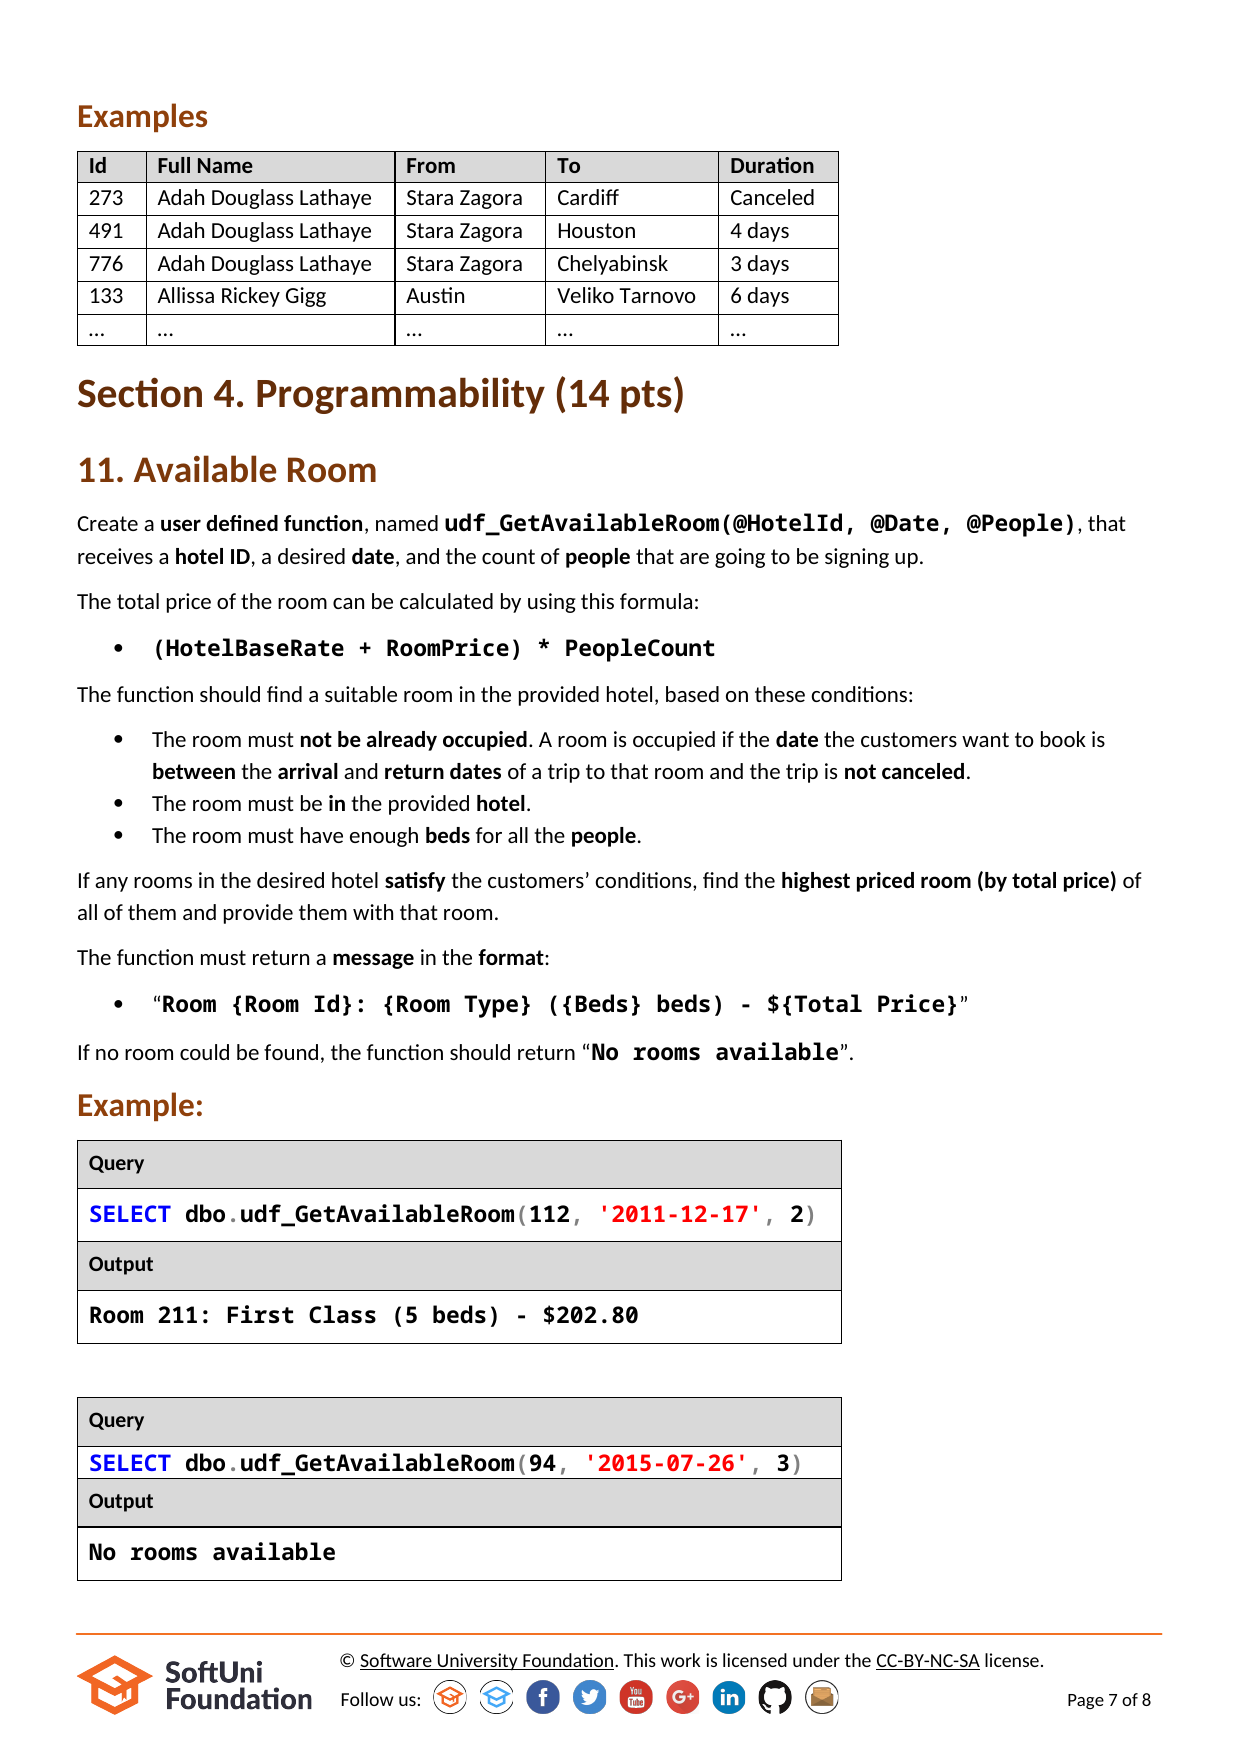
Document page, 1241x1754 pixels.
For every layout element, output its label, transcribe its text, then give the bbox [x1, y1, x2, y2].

list (HotelBaseRate + RoomPrice) * PeopleCount [114, 632, 1163, 663]
text If any rooms in the desired hotel satisfy the customers’ conditions, find the highest priced room (by total price) of all of them and provide them with that room. [77, 866, 1163, 926]
picture [526, 1680, 560, 1714]
table_cell Allissa Rickey Gigg [147, 282, 394, 313]
table_cell Output [78, 1242, 841, 1290]
picture [76, 1655, 312, 1715]
subtitle Available Room [77, 446, 1163, 492]
table_cell SELECT dbo.udf_GetAvailableRoom(112, '2011-12-17', 2) [78, 1189, 841, 1241]
table_header Id [78, 152, 146, 182]
table_cell Canceled [719, 183, 838, 215]
table_cell … [546, 315, 718, 345]
text The function should find a suitable room in the provided hotel, based on these conditions: [77, 680, 1163, 708]
subtitle Examples [77, 95, 1163, 136]
table_cell 273 [78, 183, 146, 215]
table_cell … [396, 315, 545, 345]
text Create a user defined function, named udf_GetAvailableRoom(@HotelId, @Date, @People), that receives a hotel ID, a desired date, and the count of people that are going to be signing up. [77, 507, 1163, 570]
table_cell 491 [78, 216, 146, 248]
picture [712, 1681, 722, 1691]
table_cell Cardiff [546, 183, 718, 215]
table_cell No rooms available [78, 1528, 841, 1579]
table_cell Austin [396, 282, 545, 313]
picture [736, 1704, 746, 1714]
subtitle Section 4. Programmability (14 pts) [77, 367, 1163, 417]
picture [433, 1680, 467, 1714]
table_cell Chelyabinsk [546, 249, 718, 281]
table_cell Stara Zagora [396, 183, 545, 215]
picture [805, 1680, 839, 1714]
table_cell … [147, 315, 394, 345]
picture [480, 1680, 513, 1714]
picture [666, 1680, 700, 1714]
table_cell Adah Douglass Lathaye [147, 183, 394, 215]
table_cell 133 [78, 282, 146, 313]
table_cell Room 211: First Class (5 beds) - $202.80 [78, 1291, 841, 1343]
list The room must be in the provided hotel. [114, 789, 1163, 817]
table_cell 776 [78, 249, 146, 281]
table_cell Houston [546, 216, 718, 248]
list “Room {Room Id}: {Room Type} ({Beds} beds) - ${Total Price}” [114, 988, 1163, 1019]
picture [727, 1695, 738, 1705]
table_header Query [78, 1141, 841, 1188]
table_cell 6 days [719, 282, 838, 313]
table_cell Adah Douglass Lathaye [147, 216, 394, 248]
table_cell Veliko Tarnovo [546, 282, 718, 313]
table_cell Stara Zagora [396, 249, 545, 281]
table_cell Stara Zagora [396, 216, 545, 248]
subtitle Example: [77, 1084, 1163, 1125]
list The room must not be already occupied. A room is occupied if the date the customers want to book is between the arrival and return dates of a trip to that room and the trip is not canceled. [114, 725, 1163, 785]
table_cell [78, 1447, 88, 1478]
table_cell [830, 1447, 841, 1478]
picture [619, 1680, 653, 1714]
table_header Full Name [147, 152, 394, 182]
table_cell … [78, 315, 146, 345]
picture [712, 1704, 722, 1714]
picture [736, 1681, 746, 1691]
text The total price of the room can be calculated by using this formula: [77, 587, 1163, 615]
picture [573, 1680, 607, 1714]
table_cell Output [78, 1479, 841, 1526]
table_cell Adah Douglass Lathaye [147, 249, 394, 281]
list The room must have enough beds for all the people. [114, 821, 1163, 849]
table_cell … [719, 315, 838, 345]
table_header Duration [719, 152, 838, 182]
table_cell 3 days [719, 249, 838, 281]
text If no room could be found, the function should return “No rooms available”. [77, 1036, 1163, 1067]
picture [758, 1680, 792, 1714]
table_cell 4 days [719, 216, 838, 248]
table_header From [396, 152, 545, 182]
table_header Query [78, 1398, 841, 1446]
table_header To [546, 152, 718, 182]
text The function must return a message in the format: [77, 943, 1163, 971]
